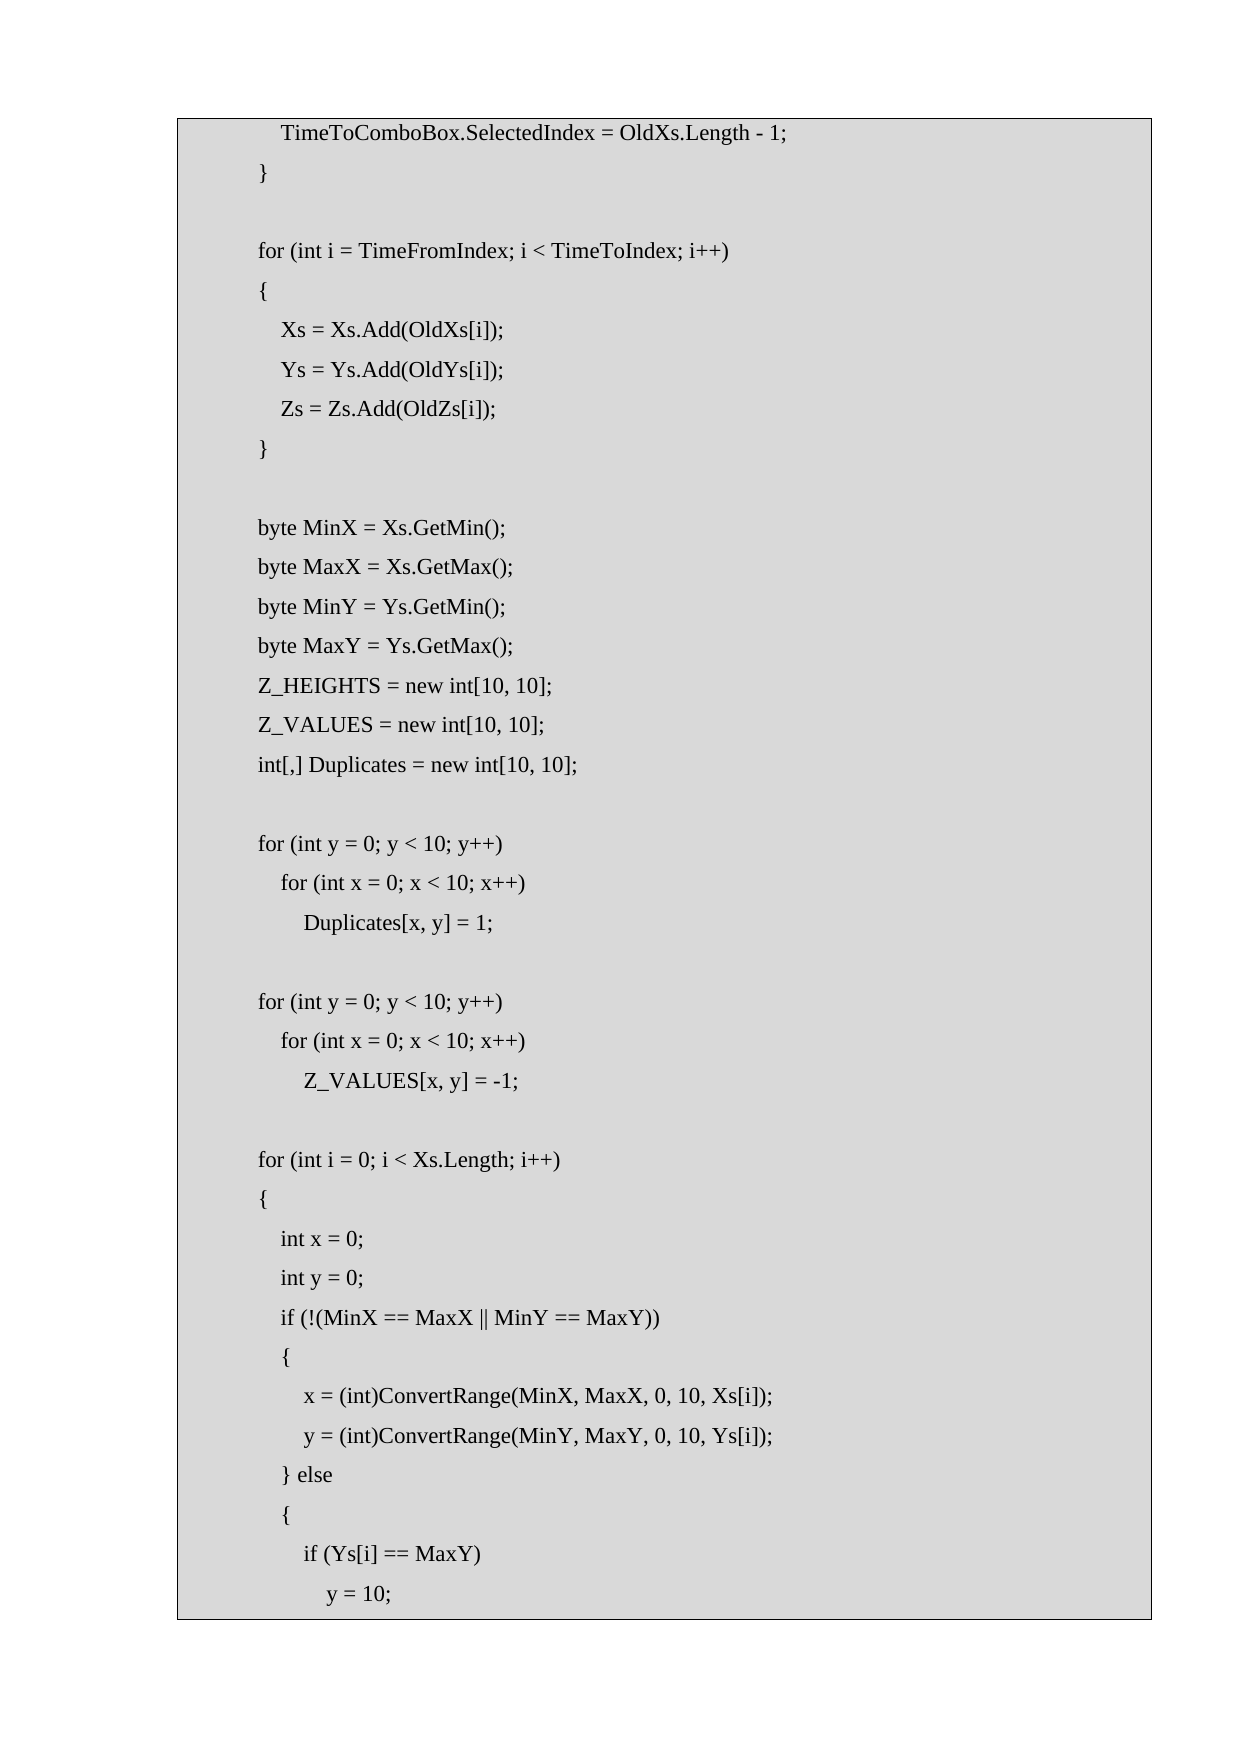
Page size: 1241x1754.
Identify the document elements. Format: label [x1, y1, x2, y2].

table_header [178, 119, 1151, 1619]
